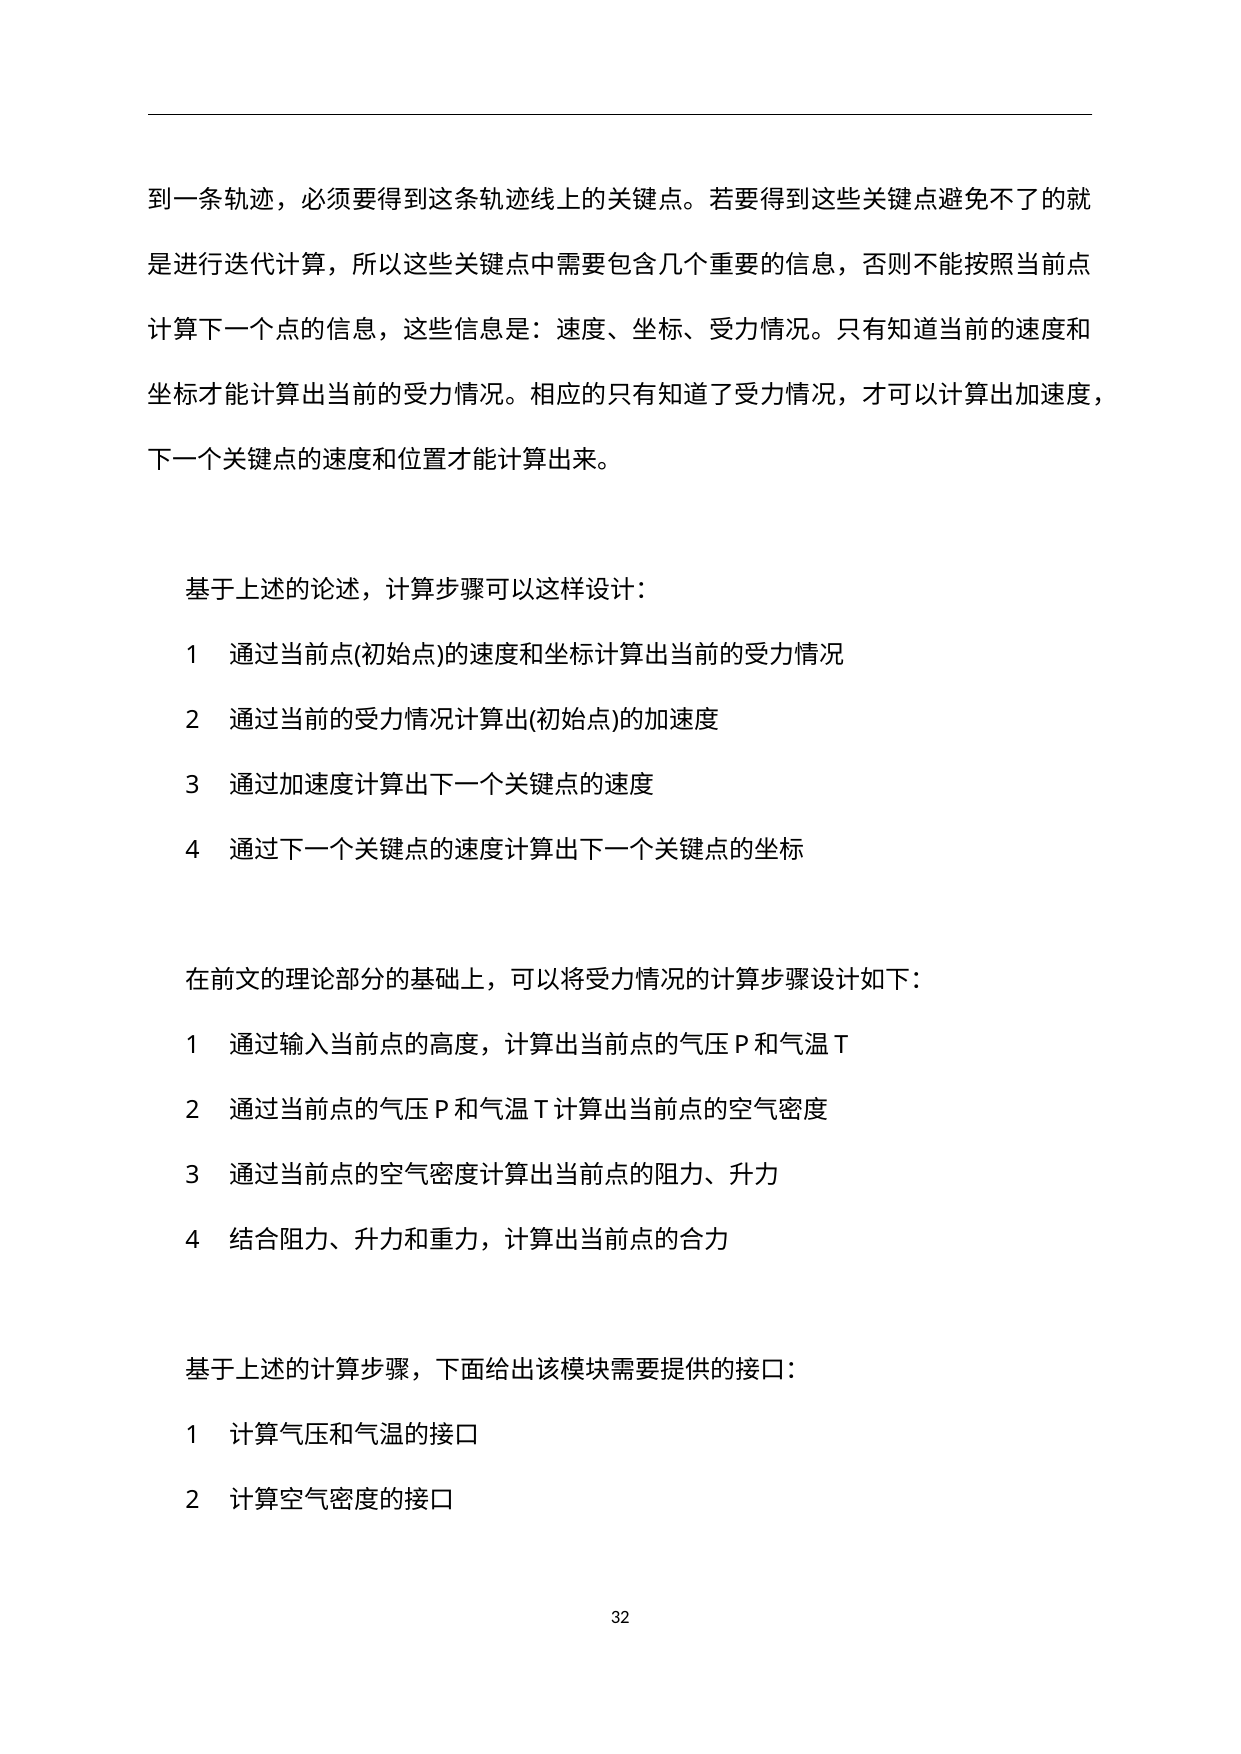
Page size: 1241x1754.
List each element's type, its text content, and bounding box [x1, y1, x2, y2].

list 通过当前的受力情况计算出(初始点)的加速度 [185, 685, 1092, 750]
list 通过当前点的气压P和气温T计算出当前点的空气密度 [185, 1075, 1092, 1140]
text 基于上述的论述，计算步骤可以这样设计： [148, 555, 1092, 620]
list 通过下一个关键点的速度计算出下一个关键点的坐标 [185, 815, 1092, 880]
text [148, 165, 1092, 490]
list 计算空气密度的接口 [185, 1465, 1092, 1530]
list 通过当前点(初始点)的速度和坐标计算出当前的受力情况 [185, 620, 1092, 685]
list 通过当前点的空气密度计算出当前点的阻力、升力 [185, 1140, 1092, 1205]
text 基于上述的计算步骤，下面给出该模块需要提供的接口： [148, 1335, 1092, 1400]
list 结合阻力、升力和重力，计算出当前点的合力 [185, 1205, 1092, 1270]
list 通过输入当前点的高度，计算出当前点的气压P和气温T [185, 1010, 1092, 1075]
text 在前文的理论部分的基础上，可以将受力情况的计算步骤设计如下： [148, 945, 1092, 1010]
list 通过加速度计算出下一个关键点的速度 [185, 750, 1092, 815]
list 计算气压和气温的接口 [185, 1400, 1092, 1465]
